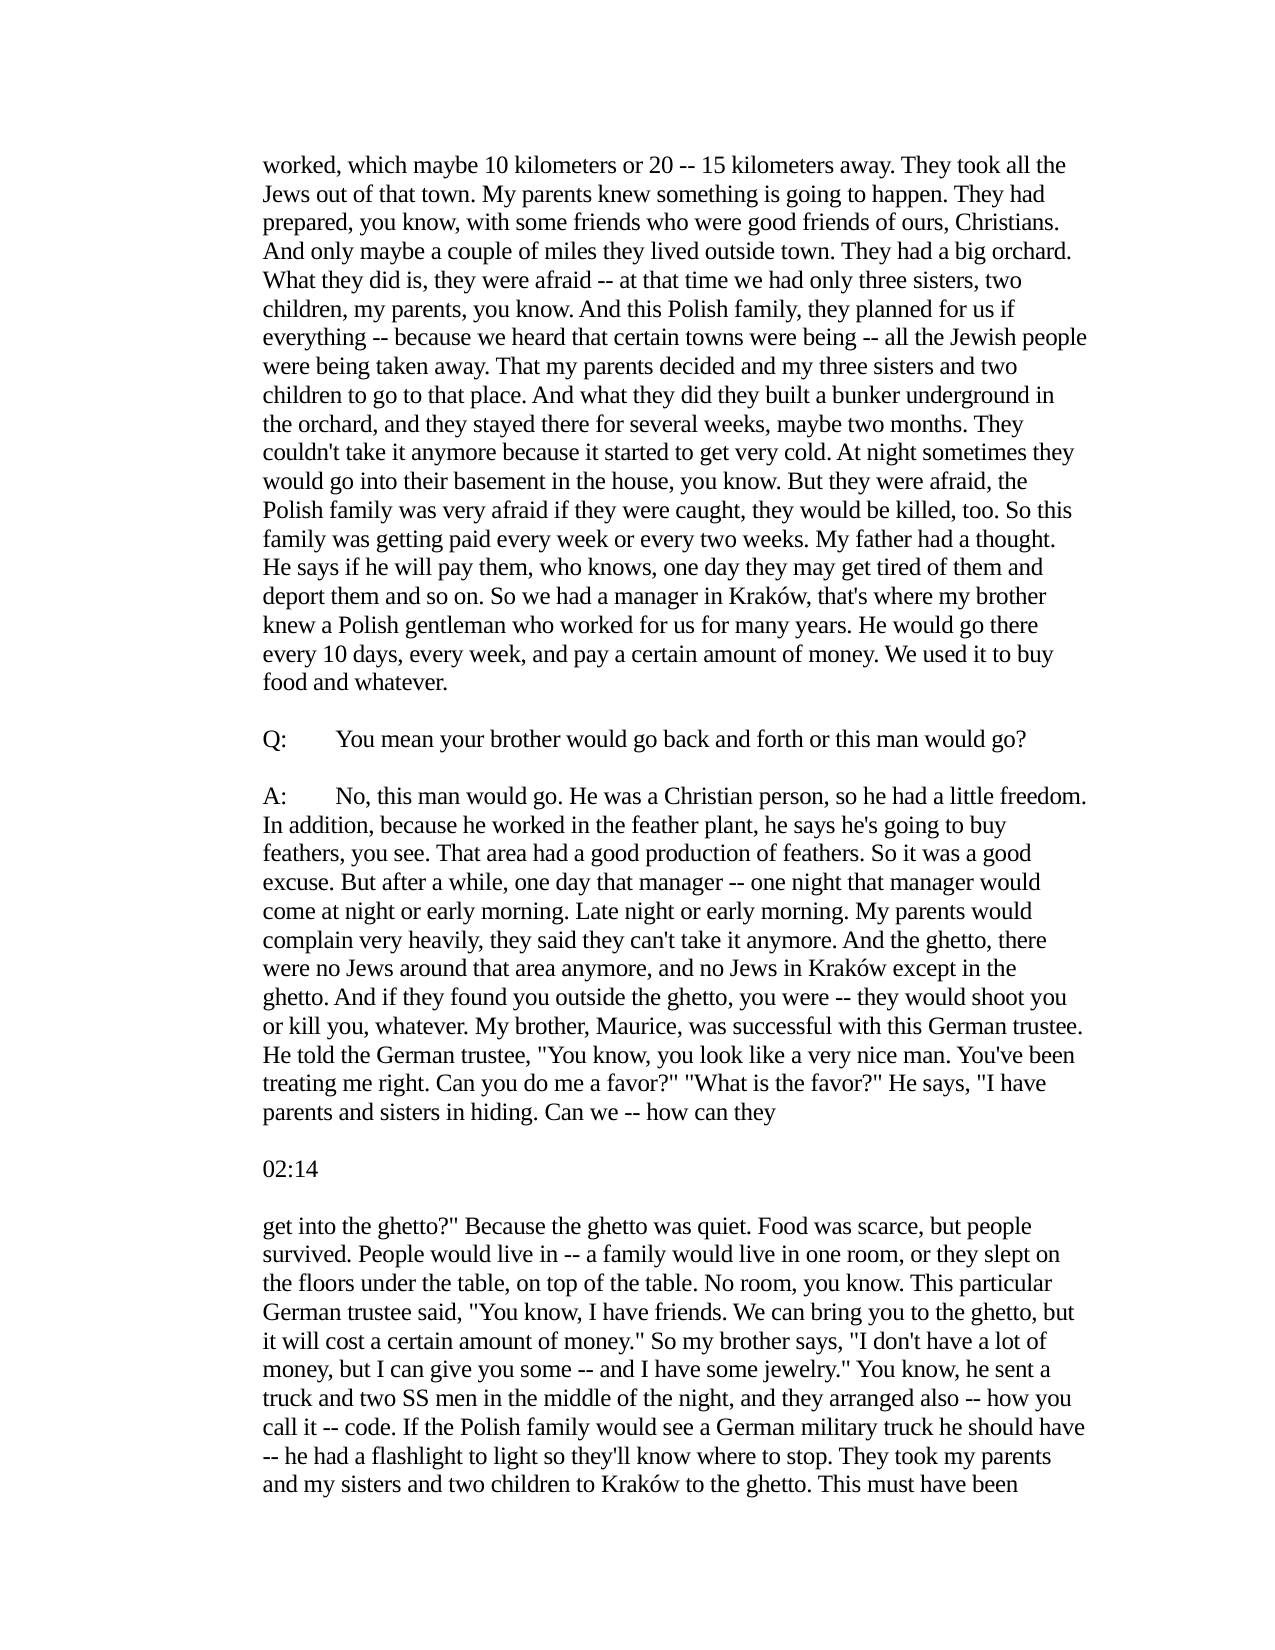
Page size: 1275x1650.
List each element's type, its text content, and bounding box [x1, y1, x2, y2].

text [262, 150, 1087, 955]
text Q: You mean your brother would go back and forth or this man would go? [262, 984, 1087, 1012]
text 02:14 [262, 1415, 1087, 1444]
text A: No, this man would go. He was a Christian person, so he had a little freedom. In addition, because he worked in the feather plant, he says he's going to buy feathers, you see. That area had a good production of feathers. So it was a good excuse. But after a while, one day that manager -- one night that manager would come at night or early morning. Late night or early morning. My parents would complain very heavily, they said they can't take it anymore. And the ghetto, there were no Jews around that area anymore, and no Jews in Kraków except in the ghetto. And if they found you outside the ghetto, you were -- they would shoot you or kill you, whatever. My brother, Maurice, was successful with this German trustee. He told the German trustee, "You know, you look like a very nice man. You've been treating me right. Can you do me a favor?" "What is the favor?" He says, "I have parents and sisters in hiding. Can we -- how can they [262, 1041, 1087, 1386]
